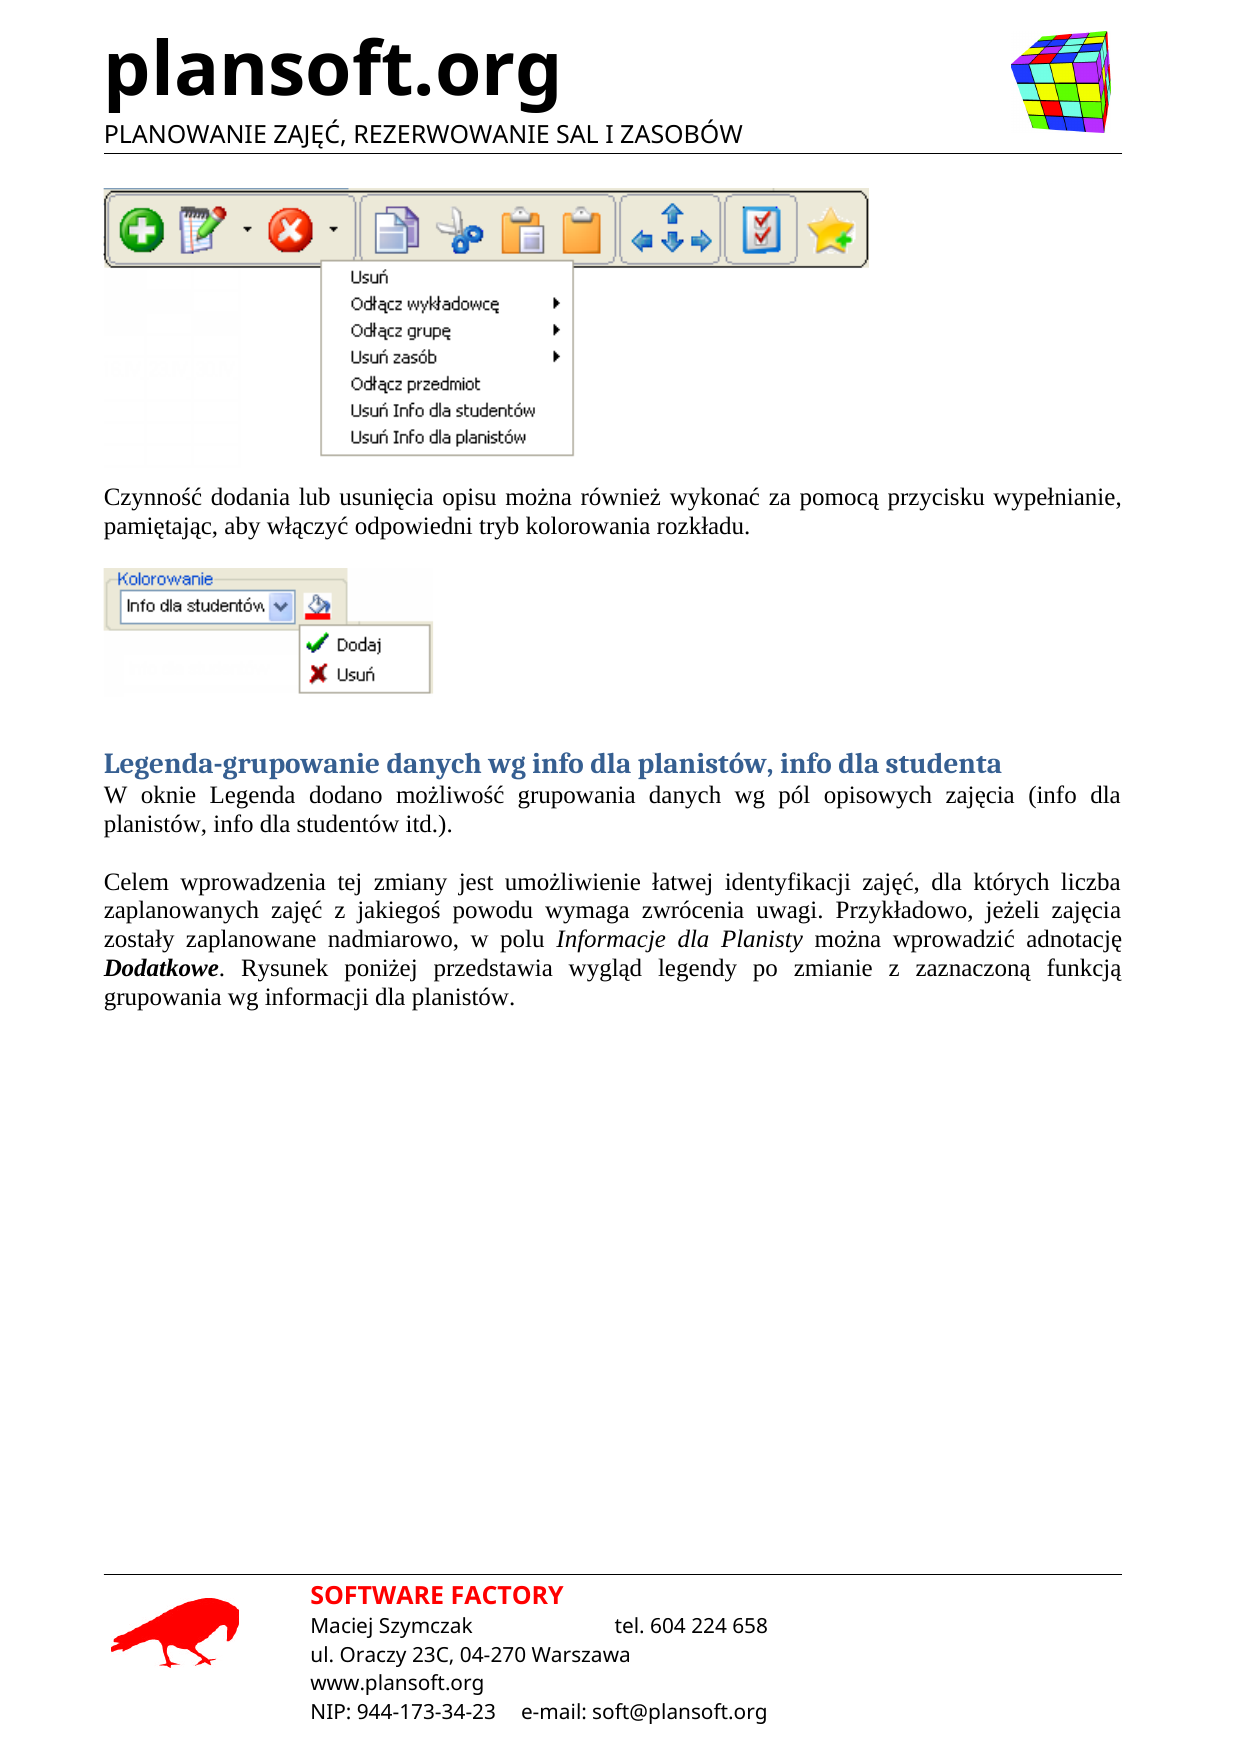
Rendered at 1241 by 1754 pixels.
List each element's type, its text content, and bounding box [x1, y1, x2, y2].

picture [103, 568, 434, 697]
subtitle Legenda-grupowanie danych wg info dla planistów, info dla studenta [103, 747, 1122, 780]
picture [1011, 31, 1111, 133]
text Celem wprowadzenia tej zmiany jest umożliwienie łatwej identyfikacji zajęć, dla których liczba zaplanowanych zajęć z jakiegoś powodu wymaga zwrócenia uwagi. Przykładowo, jeżeli zajęcia zostały zaplanowane nadmiarowo, w polu Informacje dla Planisty można wprowadzić adnotację Dodatkowe. Rysunek poniżej przedstawia wygląd legendy po zmianie z zaznaczoną funkcją grupowania wg informacji dla planistów. [103, 867, 1122, 1010]
text Czynność dodania lub usunięcia opisu można również wykonać za pomocą przycisku wypełnianie, pamiętając, aby włączyć odpowiedni tryb kolorowania rozkładu. [103, 482, 1122, 540]
picture [103, 188, 869, 483]
text W oknie Legenda dodano możliwość grupowania danych wg pól opisowych zajęcia (info dla planistów, info dla studentów itd.). [103, 780, 1122, 838]
picture [111, 1598, 239, 1668]
